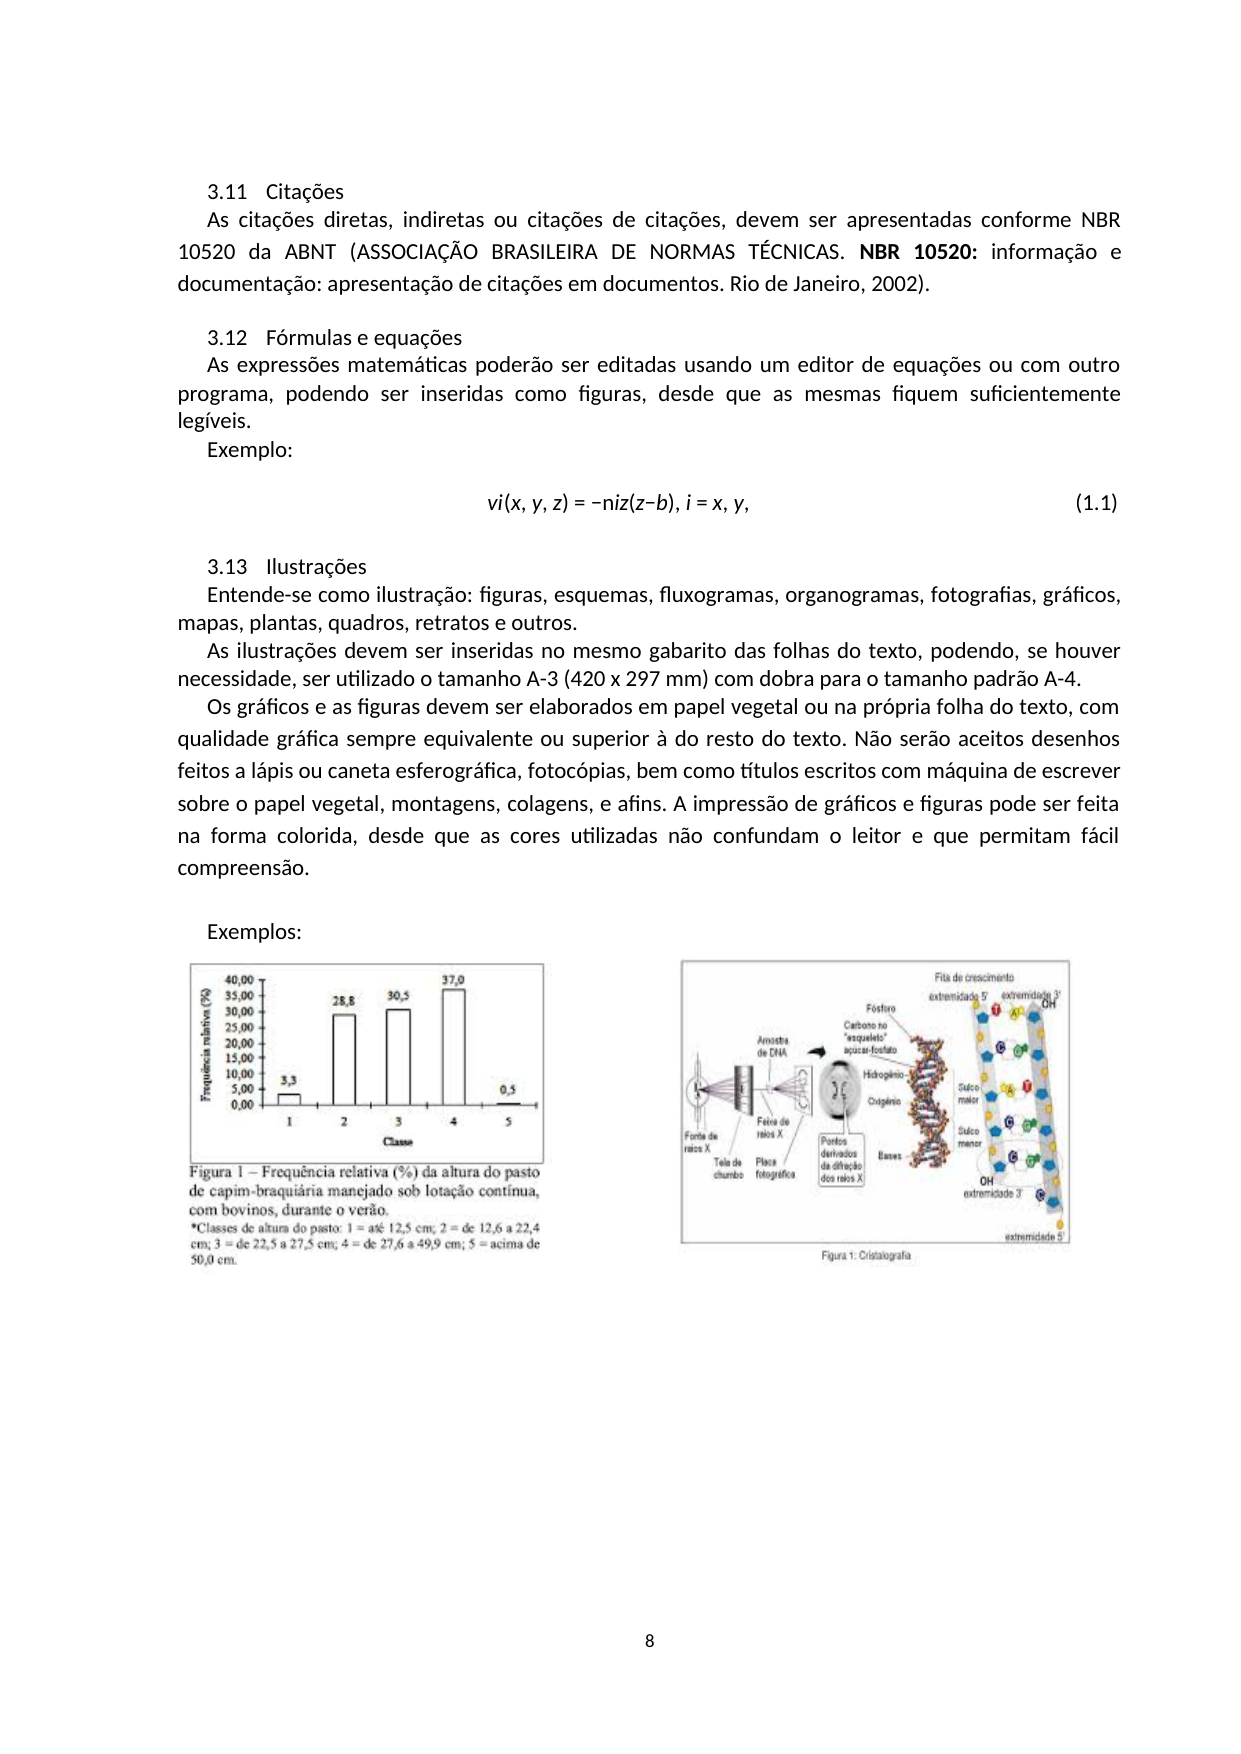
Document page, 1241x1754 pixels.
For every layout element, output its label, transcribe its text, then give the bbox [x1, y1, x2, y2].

text As ilustrações devem ser inseridas no mesmo gabarito das folhas do texto, podendo, se houver necessidade, ser utilizado o tamanho A-3 (420 x 297 mm) com dobra para o tamanho padrão A-4. [177, 636, 1122, 692]
text Entende-se como ilustração: figuras, esquemas, fluxogramas, organogramas, fotografias, gráficos, mapas, plantas, quadros, retratos e outros. [177, 580, 1122, 636]
text Exemplo: [177, 435, 1122, 463]
list Os gráficos e as figuras devem ser elaborados em papel vegetal ou na própria folha do texto, com qualidade gráfica sempre equivalente ou superior à do resto do texto. Não serão aceitos desenhos feitos a lápis ou caneta esferográfica, fotocópias, bem como títulos escritos com máquina de escrever sobre o papel vegetal, montagens, colagens, e afins. A impressão de gráficos e figuras pode ser feita na forma colorida, desde que as cores utilizadas não confundam o leitor e que permitam fácil compreensão. [177, 692, 1122, 881]
list Exemplos: [177, 917, 1122, 946]
picture [678, 957, 1073, 1267]
list Fórmulas e equações [207, 323, 1122, 351]
list Ilustrações [207, 552, 1122, 580]
text As expressões matemáticas poderão ser editadas usando um editor de equações ou com outro programa, podendo ser inseridas como figuras, desde que as mesmas fiquem suficientemente legíveis. [177, 351, 1122, 435]
list Citações [207, 177, 1122, 205]
text As citações diretas, indiretas ou citações de citações, devem ser apresentadas conforme NBR 10520 da ABNT (ASSOCIAÇÃO BRASILEIRA DE NORMAS TÉCNICAS. NBR 10520: informação e documentação: apresentação de citações em documentos. Rio de Janeiro, 2002). [177, 205, 1122, 298]
picture [176, 951, 557, 1276]
list vi(x, y, z) = −niz(z−b), i = x, y, (1.1) [266, 488, 1122, 516]
